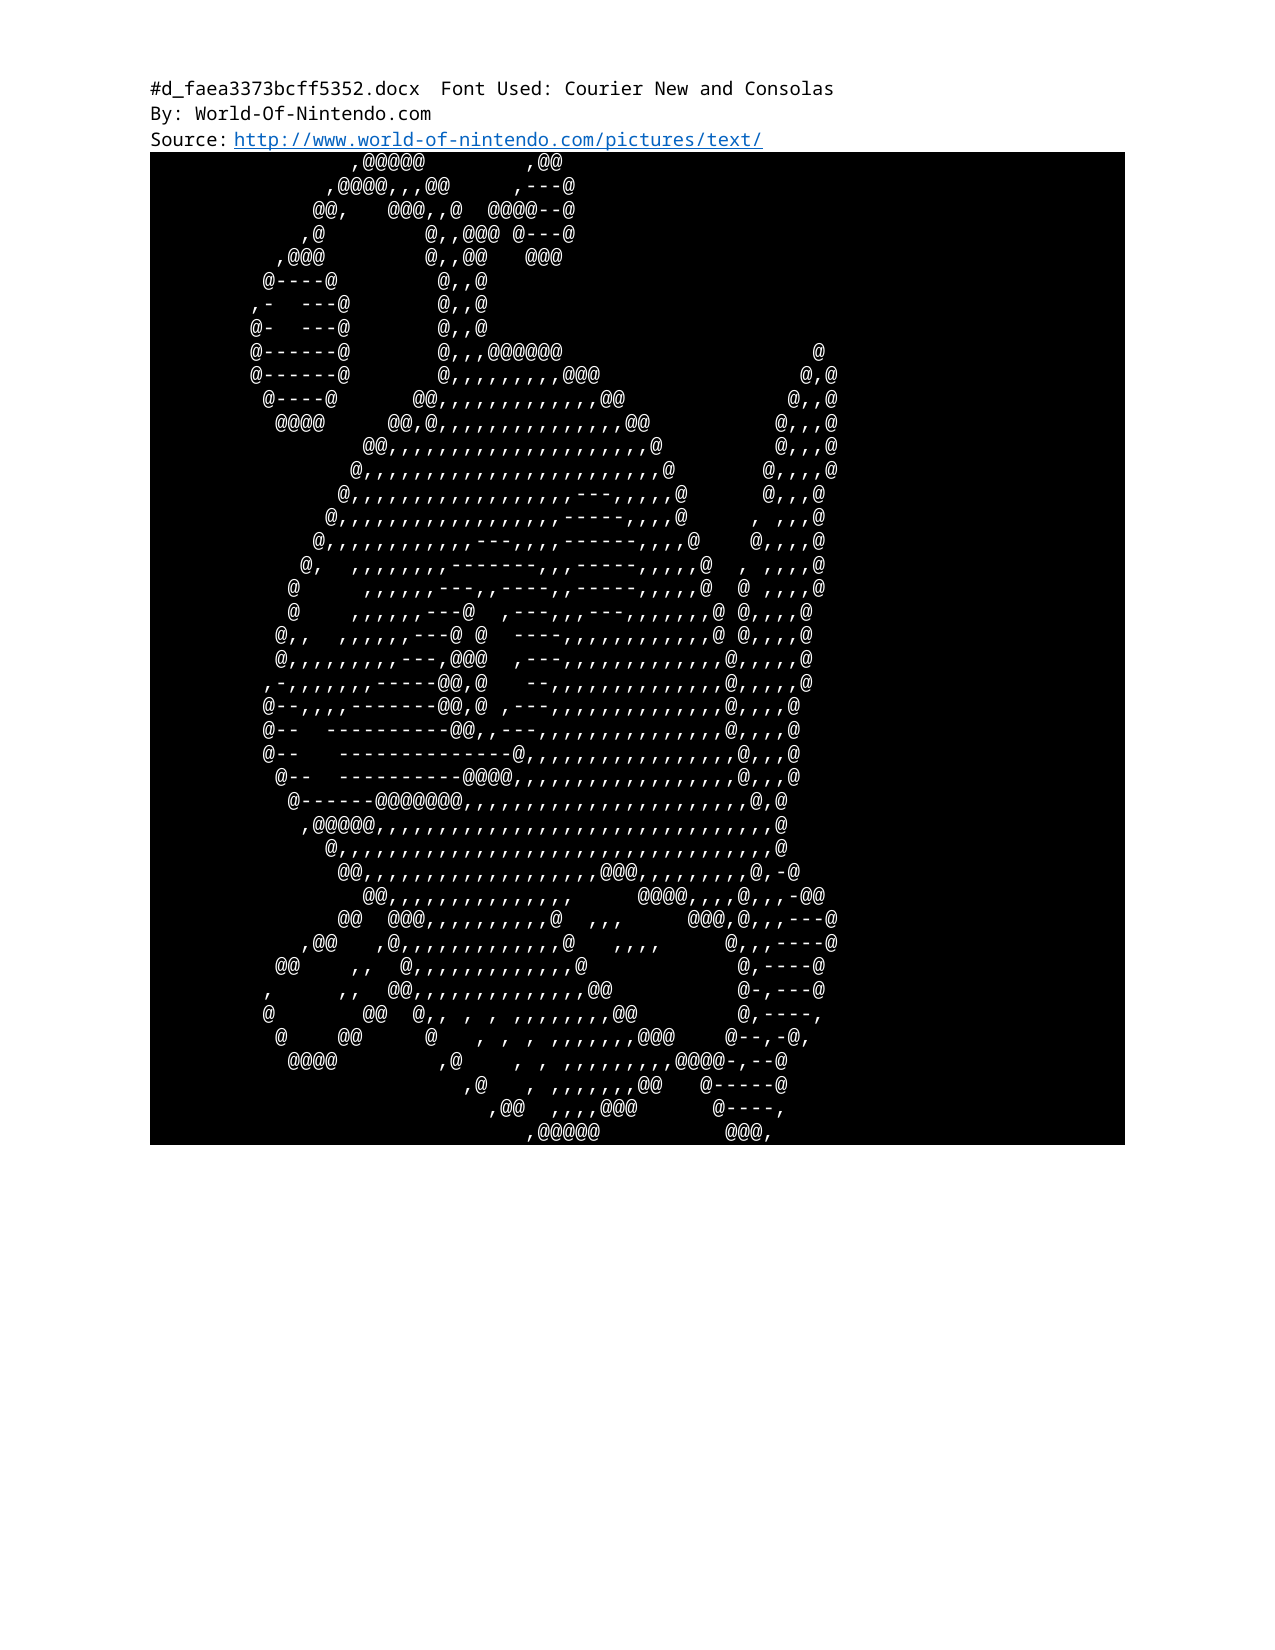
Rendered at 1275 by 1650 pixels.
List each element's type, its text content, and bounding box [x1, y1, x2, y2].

text ,@@@@@,,,,,,,,,,,,,,,,,,,,,,,,,,,,,,,,@ [150, 814, 1125, 837]
text @ ,,,,,,---@ ,---,,,---,,,,,,,@ @,,,,@ [150, 601, 1125, 624]
text @------@ @,,,,,,,,,@@@ @,@ [150, 364, 1125, 388]
text , ,, @@,,,,,,,,,,,,,,@@ @-,---@ [150, 979, 1125, 1003]
text ,-,,,,,,,-----@@,@ --,,,,,,,,,,,,,,@,,,,,@ [150, 672, 1125, 695]
text @----@ @@,,,,,,,,,,,,,@@ @,,@ [150, 388, 1125, 412]
text @--,,,,-------@@,@ ,---,,,,,,,,,,,,,,@,,,,@ [150, 695, 1125, 719]
text @,, ,,,,,,---@ @ ----,,,,,,,,,,,,@ @,,,,@ [150, 624, 1125, 648]
text @-- --------------@,,,,,,,,,,,,,,,,,@,,,@ [150, 743, 1125, 766]
text @ ,,,,,,---,,----,,-----,,,,,@ @ ,,,,@ [150, 577, 1125, 601]
text @,,,,,,,,,,,,,,,,,,-----,,,,@ , ,,,@ [150, 506, 1125, 530]
text @-- ----------@@@@,,,,,,,,,,,,,,,,,,@,,,@ [150, 766, 1125, 790]
text @@,,,,,,,,,,,,,,,,,,,@@@,,,,,,,,,@,-@ [150, 861, 1125, 884]
text @- ---@ @,,@ [150, 317, 1125, 341]
text @@@@ ,@ , , ,,,,,,,,,@@@@-,--@ [150, 1050, 1125, 1074]
text ,@@@ @,,@@ @@@ [150, 246, 1125, 270]
text @,,,,,,,,,,,,,,,,,,---,,,,,@ @,,,@ [150, 483, 1125, 506]
text ,@@ ,,,,@@@ @----, [150, 1097, 1125, 1121]
text ,@ @,,@@@ @---@ [150, 222, 1125, 246]
text @------@@@@@@@,,,,,,,,,,,,,,,,,,,,,,,@,@ [150, 790, 1125, 814]
text @ @@ @,, , , ,,,,,,,,@@ @,----, [150, 1003, 1125, 1026]
text ,@@@@,,,@@ ,---@ [150, 175, 1125, 199]
text @@ @@@,,,,,,,,,,@ ,,, @@@,@,,,---@ [150, 908, 1125, 932]
text @----@ @,,@ [150, 270, 1125, 293]
text @@, @@@,,@ @@@@--@ [150, 199, 1125, 222]
text @-- ----------@@,,---,,,,,,,,,,,,,,,@,,,,@ [150, 719, 1125, 743]
text @ @@ @ , , , ,,,,,,,@@@ @--,-@, [150, 1026, 1125, 1050]
text ,- ---@ @,,@ [150, 293, 1125, 317]
text @, ,,,,,,,,-------,,,-----,,,,,@ , ,,,,@ [150, 553, 1125, 577]
text ,@@ ,@,,,,,,,,,,,,,@ ,,,, @,,,----@ [150, 932, 1125, 956]
text @@@@ @@,@,,,,,,,,,,,,,,,@@ @,,,@ [150, 412, 1125, 435]
text ,@ , ,,,,,,,@@ @-----@ [150, 1074, 1125, 1097]
text ,@@@@@ @@@, [150, 1121, 1125, 1145]
text @,,,,,,,,,,,,,,,,,,,,,,,,@ @,,,,@ [150, 459, 1125, 483]
text @------@ @,,,@@@@@@ @ [150, 341, 1125, 364]
text @,,,,,,,,,,,,---,,,,------,,,,@ @,,,,@ [150, 530, 1125, 553]
text @@,,,,,,,,,,,,,,,,,,,,,@ @,,,@ [150, 435, 1125, 459]
text @@,,,,,,,,,,,,,,, @@@@,,,,@,,,-@@ [150, 884, 1125, 908]
text @,,,,,,,,,,,,,,,,,,,,,,,,,,,,,,,,,,,@ [150, 837, 1125, 861]
text ,@@@@@ ,@@ [150, 152, 1125, 175]
text @@ ,, @,,,,,,,,,,,,,@ @,----@ [150, 956, 1125, 979]
text @,,,,,,,,,---,@@@ ,---,,,,,,,,,,,,,@,,,,,@ [150, 648, 1125, 672]
